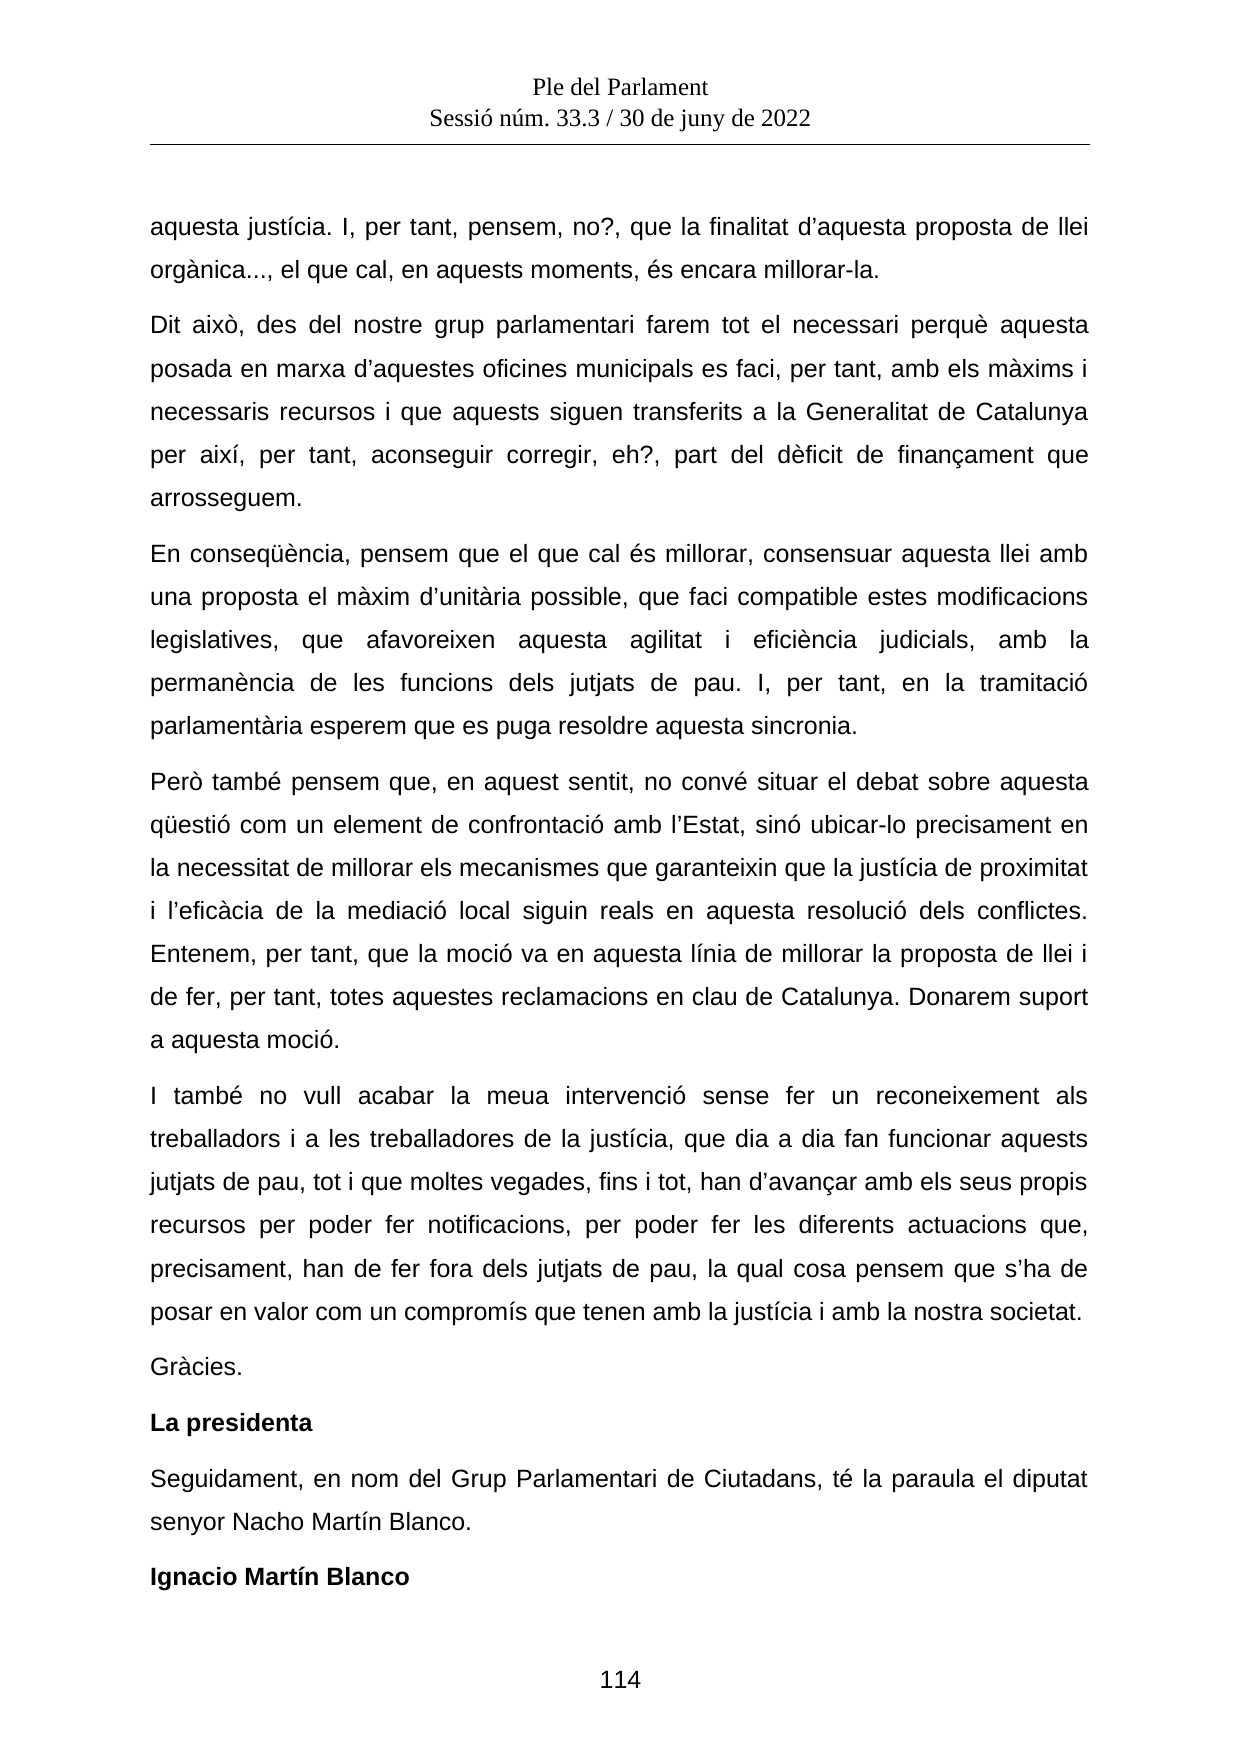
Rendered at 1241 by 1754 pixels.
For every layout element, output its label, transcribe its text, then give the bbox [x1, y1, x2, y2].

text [150, 212, 1090, 284]
text Ignacio Martín Blanco [150, 1562, 1090, 1591]
text Dit això, des del nostre grup parlamentari farem tot el necessari perquè aquesta posada en marxa d’aquestes oficines municipals es faci, per tant, amb els màxims i necessaris recursos i que aquests siguen transferits a la Generalitat de Catalunya per així, per tant, aconseguir corregir, eh?, part del dèficit de finançament que arrosseguem. [150, 311, 1090, 512]
text Gràcies. [150, 1352, 1090, 1381]
text I també no vull acabar la meua intervenció sense fer un reconeixement als treballadors i a les treballadores de la justícia, que dia a dia fan funcionar aquests jutjats de pau, tot i que moltes vegades, fins i tot, han d’avançar amb els seus propis recursos per poder fer notificacions, per poder fer les diferents actuacions que, precisament, han de fer fora dels jutjats de pau, la qual cosa pensem que s’ha de posar en valor com un compromís que tenen amb la justícia i amb la nostra societat. [150, 1081, 1090, 1326]
text La presidenta [150, 1408, 1090, 1437]
text Seguidament, en nom del Grup Parlamentari de Ciutadans, té la paraula el diputat senyor Nacho Martín Blanco. [150, 1464, 1090, 1536]
text En conseqüència, pensem que el que cal és millorar, consensuar aquesta llei amb una proposta el màxim d’unitària possible, que faci compatible estes modificacions legislatives, que afavoreixen aquesta agilitat i eficiència judicials, amb la permanència de les funcions dels jutjats de pau. I, per tant, en la tramitació parlamentària esperem que es puga resoldre aquesta sincronia. [150, 539, 1090, 740]
text Però també pensem que, en aquest sentit, no convé situar el debat sobre aquesta qüestió com un element de confrontació amb l’Estat, sinó ubicar-lo precisament en la necessitat de millorar els mecanismes que garanteixin que la justícia de proximitat i l’eficàcia de la mediació local siguin reals en aquesta resolució dels conflictes. Entenem, per tant, que la moció va en aquesta línia de millorar la proposta de llei i de fer, per tant, totes aquestes reclamacions en clau de Catalunya. Donarem suport a aquesta moció. [150, 767, 1090, 1054]
